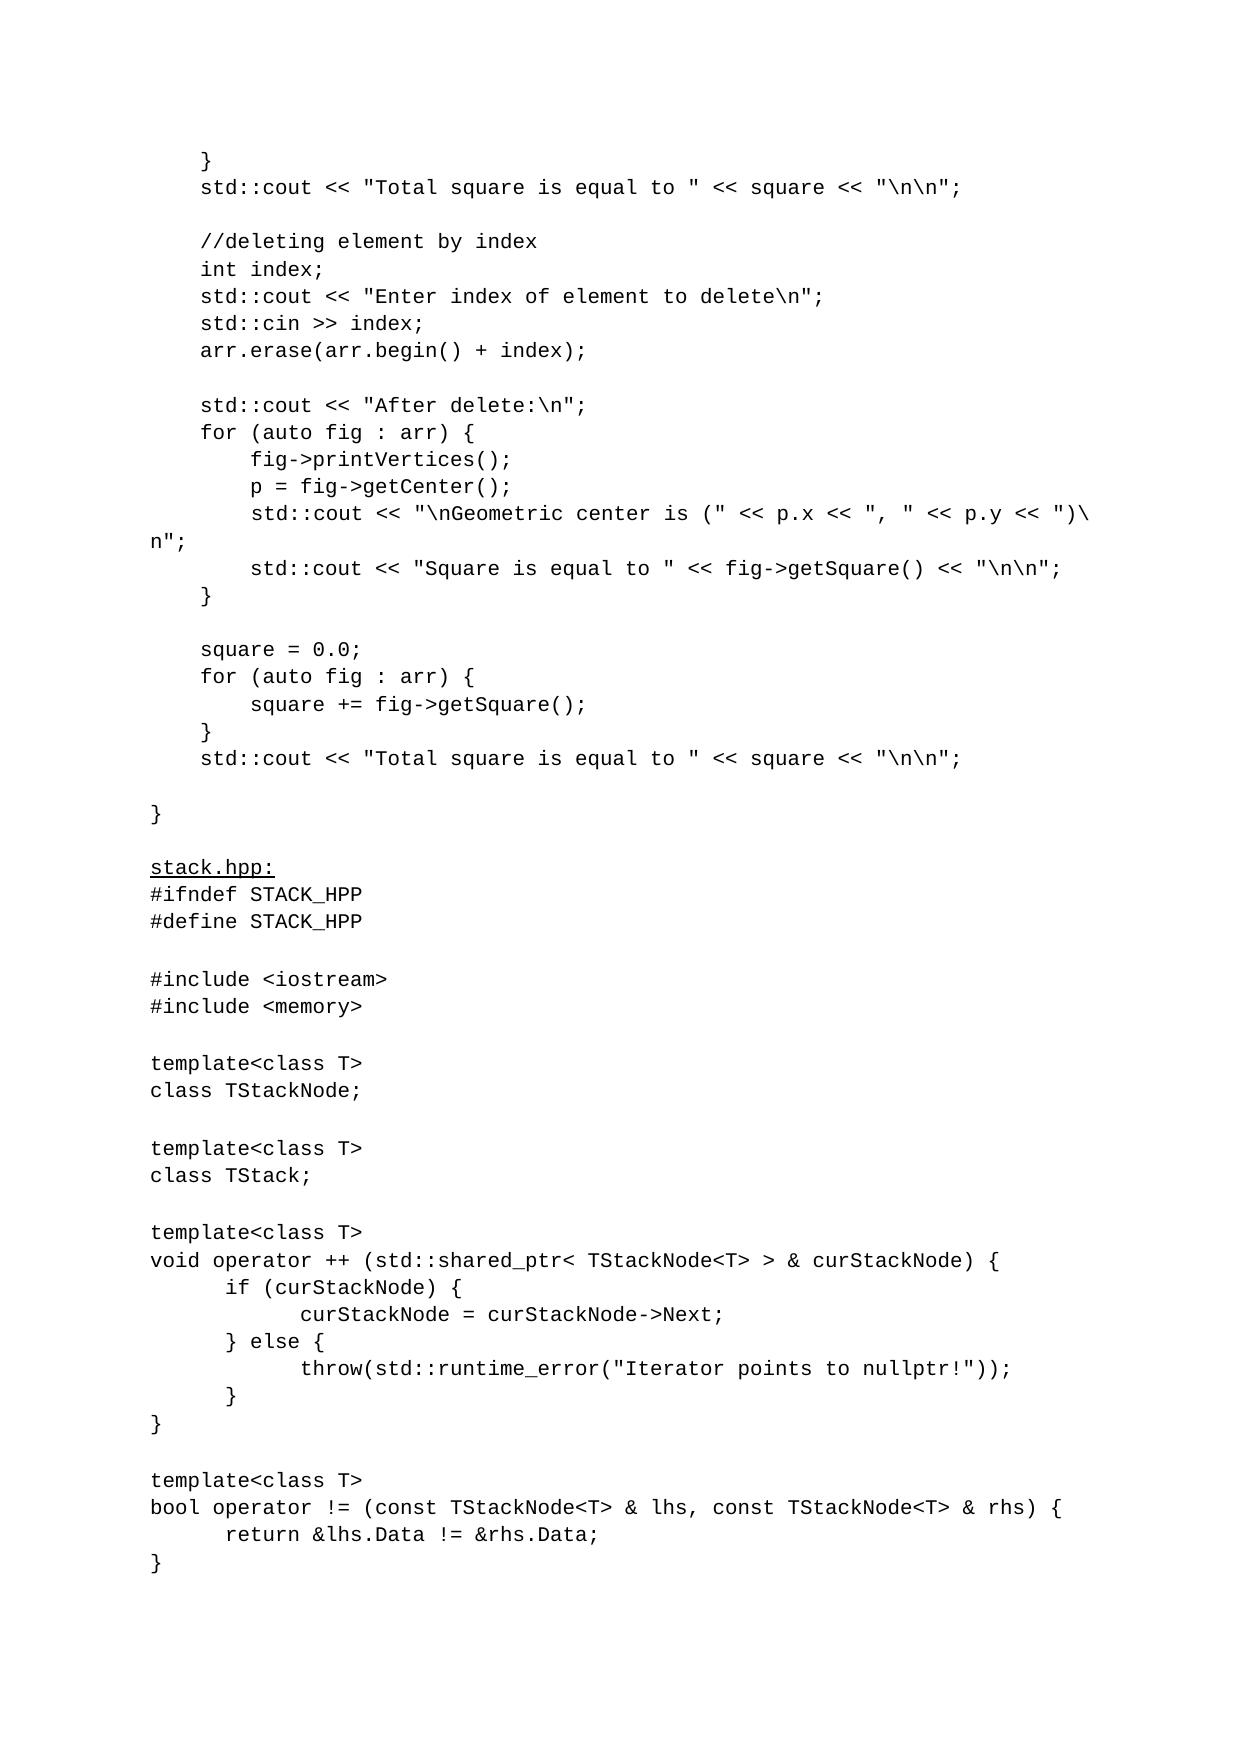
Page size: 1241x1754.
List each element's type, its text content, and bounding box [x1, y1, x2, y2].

text void operator ++ (std::shared_ptr< TStackNode<T> > & curStackNode) { [150, 1249, 1090, 1273]
text std::cout << "Enter index of element to delete\n"; [150, 286, 1090, 309]
text } [150, 1552, 1090, 1575]
text } [150, 150, 1090, 174]
text template<class T> [150, 1053, 1090, 1077]
text std::cout << "After delete:\n"; [150, 395, 1090, 418]
text curStackNode = curStackNode->Next; [150, 1304, 1090, 1328]
text } else { [150, 1331, 1090, 1355]
text if (curStackNode) { [150, 1277, 1090, 1300]
text stack.hpp: [150, 857, 1090, 881]
text #define STACK_HPP [150, 911, 1090, 935]
text std::cout << "Total square is equal to " << square << "\n\n"; [150, 177, 1090, 201]
text //deleting element by index [150, 232, 1090, 255]
text fig->printVertices(); [150, 449, 1090, 473]
text #include <iostream> [150, 969, 1090, 992]
text } [150, 1413, 1090, 1436]
text template<class T> [150, 1138, 1090, 1161]
text square = 0.0; [150, 639, 1090, 663]
text square += fig->getSquare(); [150, 694, 1090, 717]
text std::cin >> index; [150, 313, 1090, 337]
text class TStack; [150, 1165, 1090, 1189]
text return &lhs.Data != &rhs.Data; [150, 1524, 1090, 1548]
text } [150, 585, 1090, 609]
text class TStackNode; [150, 1080, 1090, 1104]
text arr.erase(arr.begin() + index); [150, 340, 1090, 364]
text } [150, 721, 1090, 744]
text template<class T> [150, 1470, 1090, 1494]
text template<class T> [150, 1222, 1090, 1246]
text std::cout << "\nGeometric center is (" << p.x << ", " << p.y << ")\n"; [150, 503, 1090, 554]
text std::cout << "Total square is equal to " << square << "\n\n"; [150, 748, 1090, 772]
text #include <memory> [150, 996, 1090, 1019]
text } [150, 802, 1090, 826]
text for (auto fig : arr) { [150, 667, 1090, 690]
text for (auto fig : arr) { [150, 422, 1090, 446]
text p = fig->getCenter(); [150, 476, 1090, 500]
text } [150, 1386, 1090, 1409]
text bool operator != (const TStackNode<T> & lhs, const TStackNode<T> & rhs) { [150, 1497, 1090, 1521]
text throw(std::runtime_error("Iterator points to nullptr!")); [150, 1358, 1090, 1382]
text #ifndef STACK_HPP [150, 884, 1090, 908]
text std::cout << "Square is equal to " << fig->getSquare() << "\n\n"; [150, 558, 1090, 581]
text int index; [150, 259, 1090, 282]
